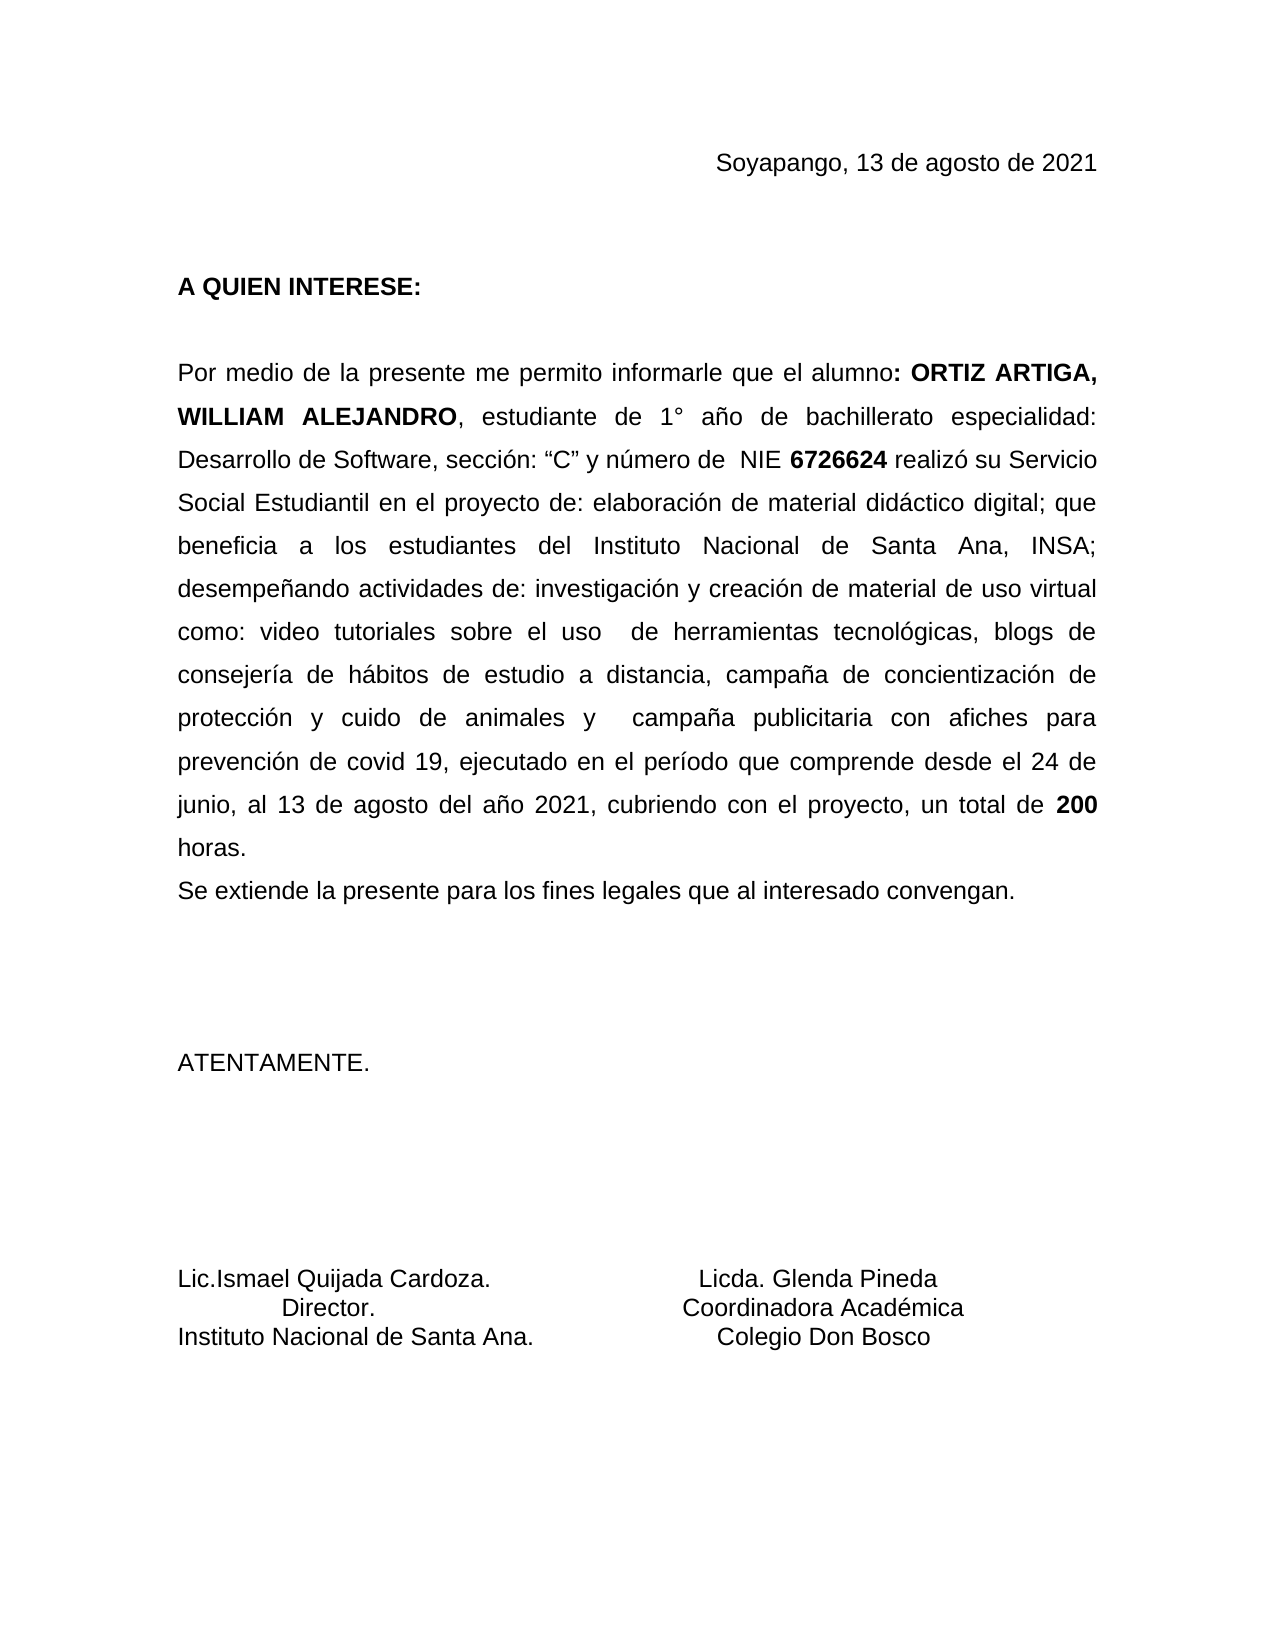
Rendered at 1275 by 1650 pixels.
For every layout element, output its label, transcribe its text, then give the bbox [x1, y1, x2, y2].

text Lic.Ismael Quijada Cardoza. Licda. Glenda Pineda [177, 1264, 1098, 1293]
text Director. Coordinadora Académica [177, 1293, 1098, 1322]
text Instituto Nacional de Santa Ana. Colegio Don Bosco [177, 1322, 1098, 1350]
text Soyapango, 13 de agosto de 2021 [177, 148, 1098, 176]
text ATENTAMENTE. [177, 1048, 1098, 1077]
text Por medio de la presente me permito informarle que el alumno: ORTIZ ARTIGA, WILLIAM ALEJANDRO, estudiante de 1° año de bachillerato especialidad: Desarrollo de Software, sección: “C” y número de NIE 6726624 realizó su Servicio Social Estudiantil en el proyecto de: elaboración de material didáctico digital; que beneficia a los estudiantes del Instituto Nacional de Santa Ana, INSA; desempeñando actividades de: investigación y creación de material de uso virtual como: video tutoriales sobre el uso de herramientas tecnológicas, blogs de consejería de hábitos de estudio a distancia, campaña de concientización de protección y cuido de animales y campaña publicitaria con afiches para prevención de covid 19, ejecutado en el período que comprende desde el 24 de junio, al 13 de agosto del año 2021, cubriendo con el proyecto, un total de 200 horas. [177, 358, 1098, 862]
text A QUIEN INTERESE: [177, 272, 1098, 301]
text Se extiende la presente para los fines legales que al interesado convengan. [177, 876, 1098, 905]
